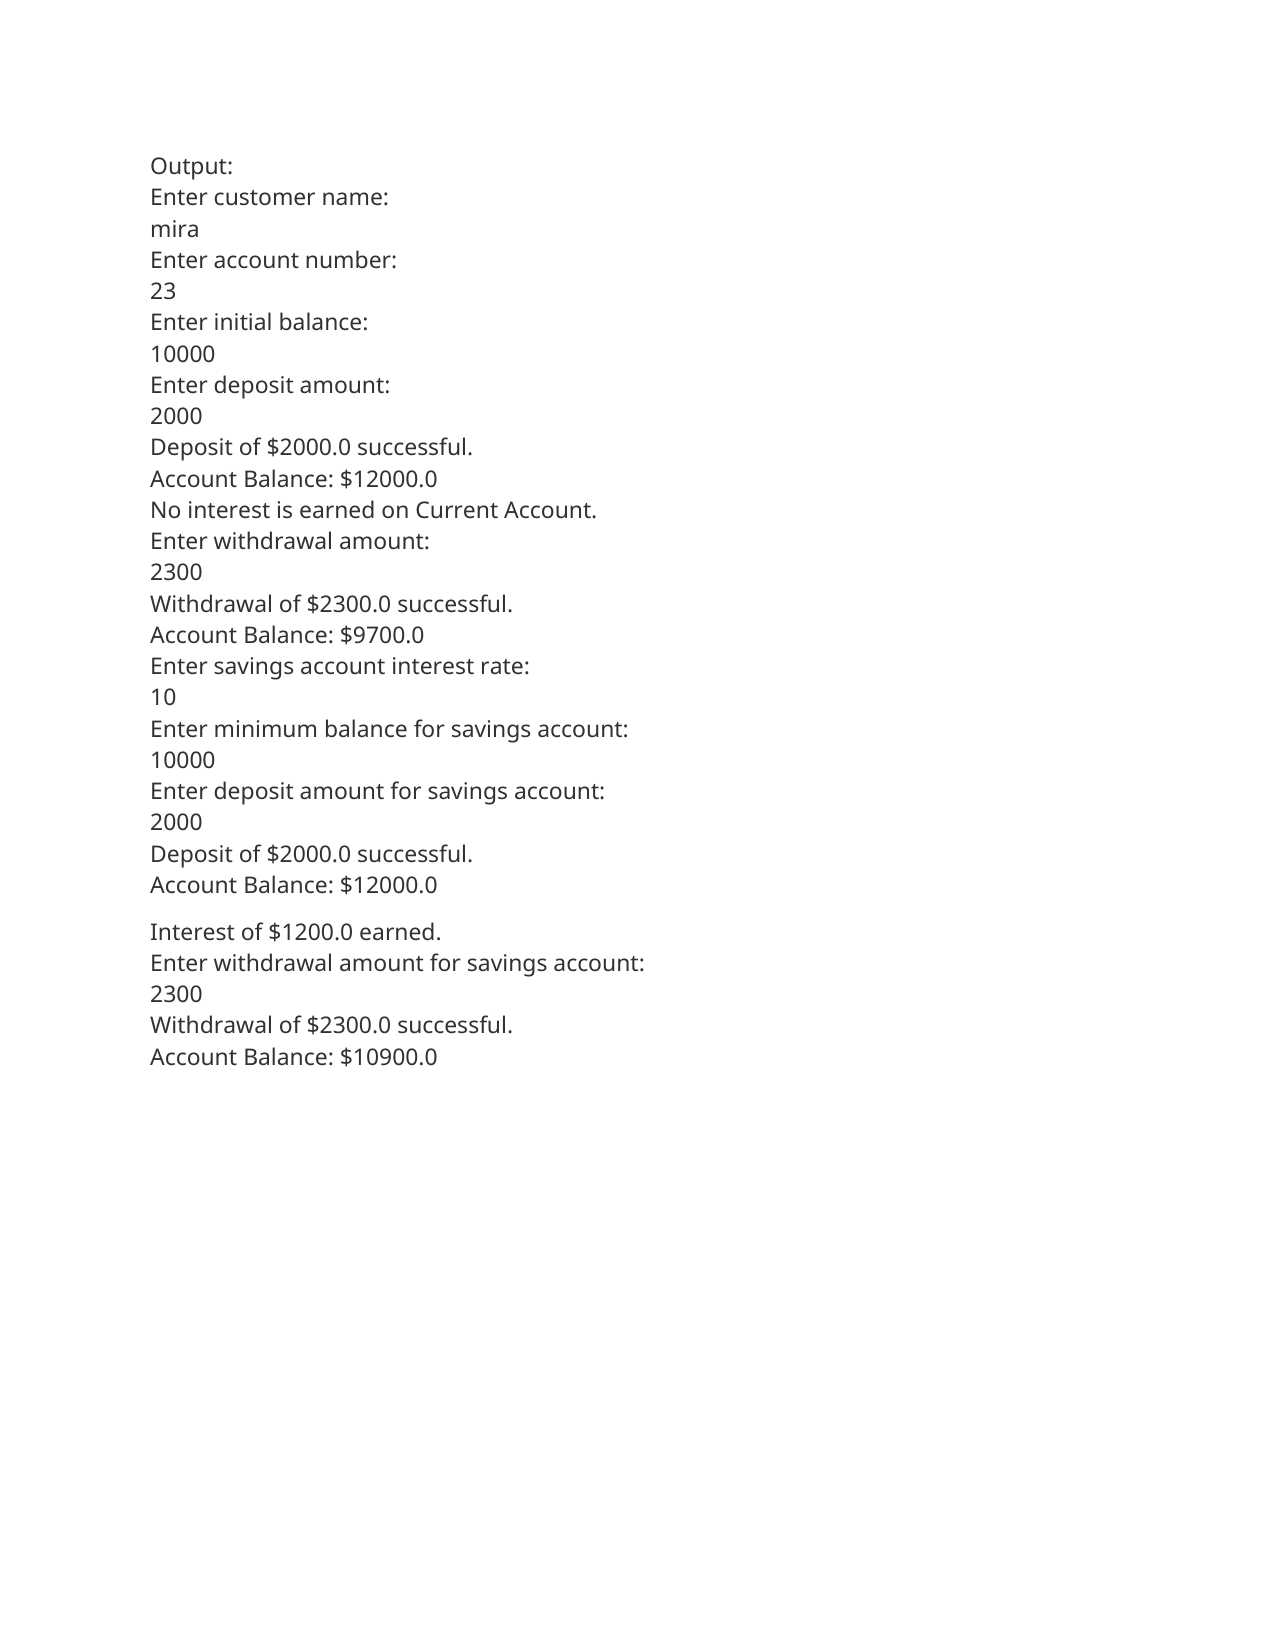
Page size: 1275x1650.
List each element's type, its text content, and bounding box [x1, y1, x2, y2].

text Output: Enter customer name: mira Enter account number: 23 Enter initial balance: 10000 Enter deposit amount: 2000 Deposit of $2000.0 successful. Account Balance: $12000.0 No interest is earned on Current Account. Enter withdrawal amount: 2300 Withdrawal of $2300.0 successful. Account Balance: $9700.0 Enter savings account interest rate: 10 Enter minimum balance for savings account: 10000 Enter deposit amount for savings account: 2000 Deposit of $2000.0 successful. Account Balance: $12000.0 [150, 150, 1125, 900]
text Interest of $1200.0 earned. Enter withdrawal amount for savings account: 2300 Withdrawal of $2300.0 successful. Account Balance: $10900.0 [150, 916, 1125, 1072]
